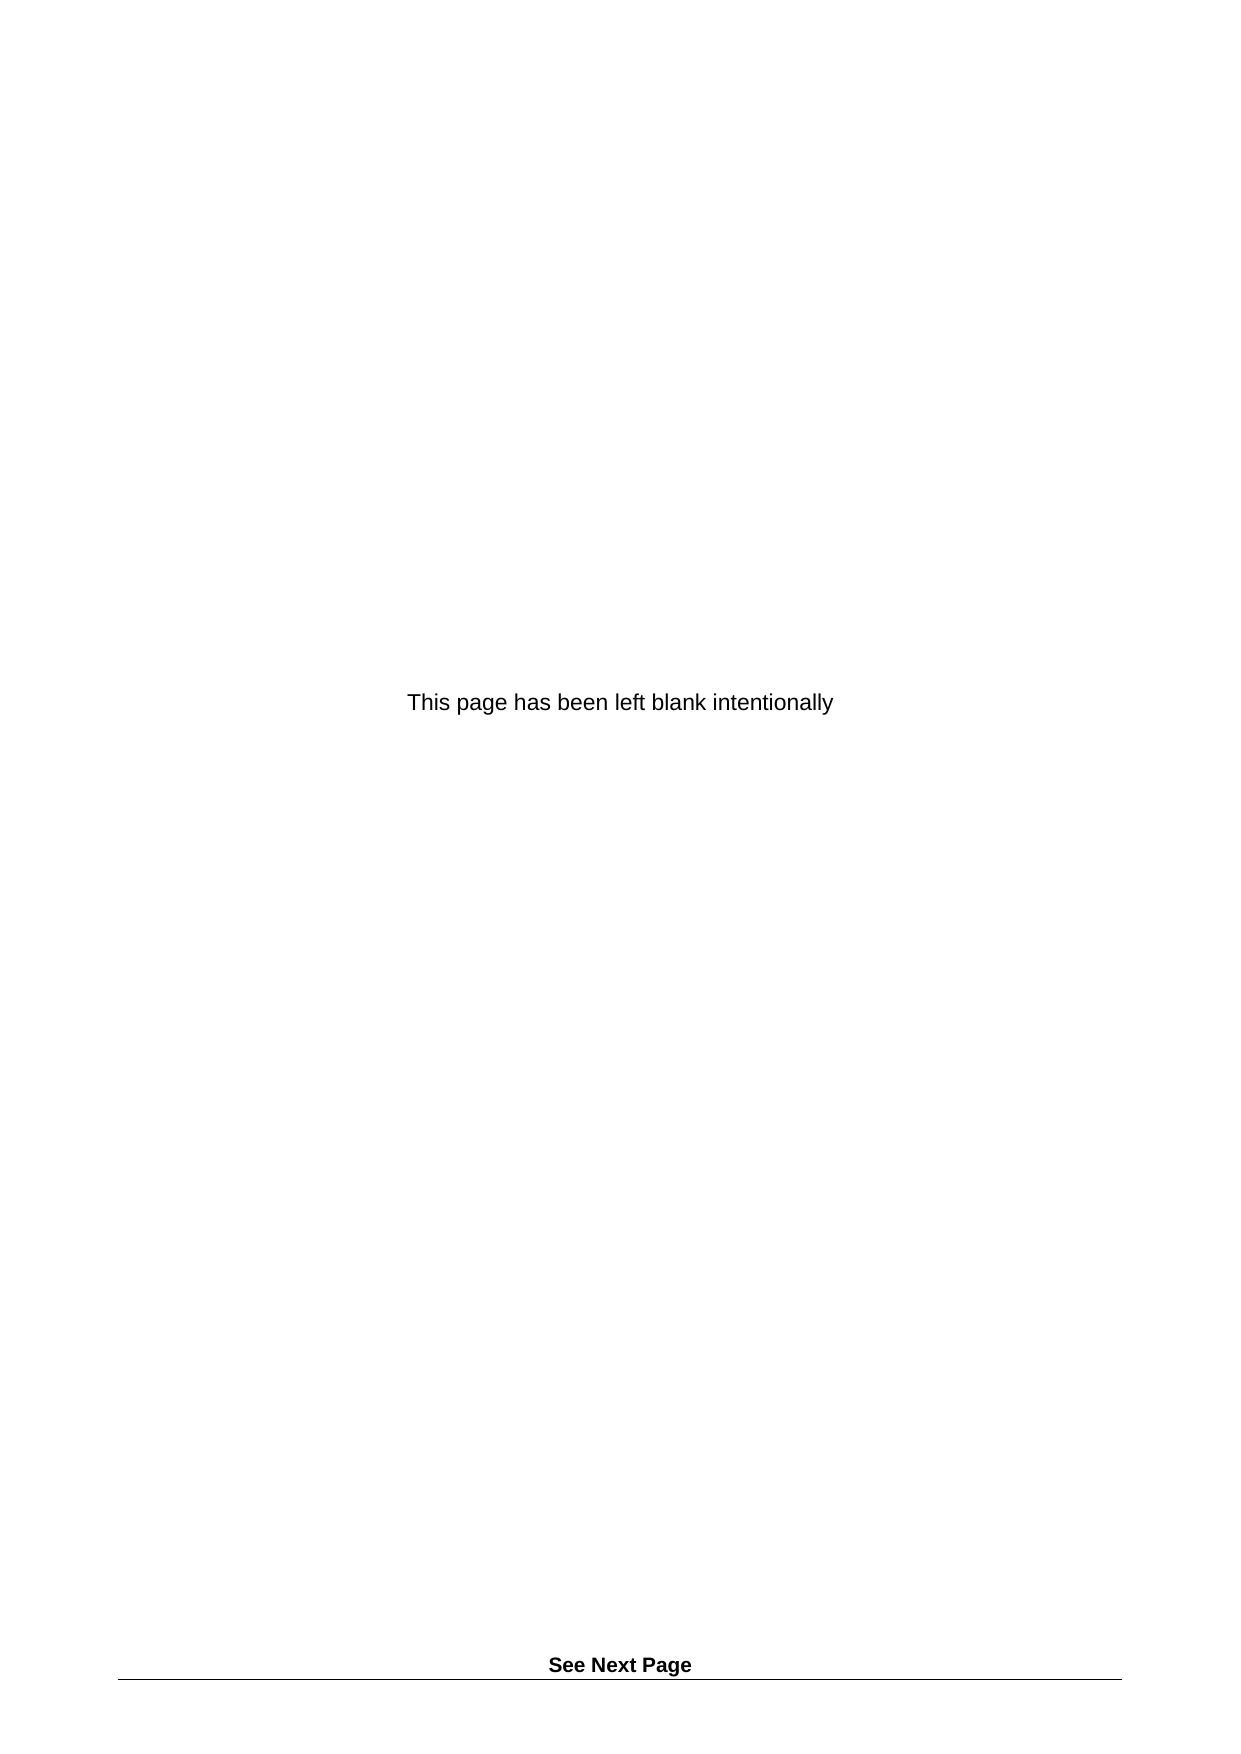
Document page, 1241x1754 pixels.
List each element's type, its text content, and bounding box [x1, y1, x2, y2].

text This page has been left blank intentionally [118, 689, 1122, 715]
